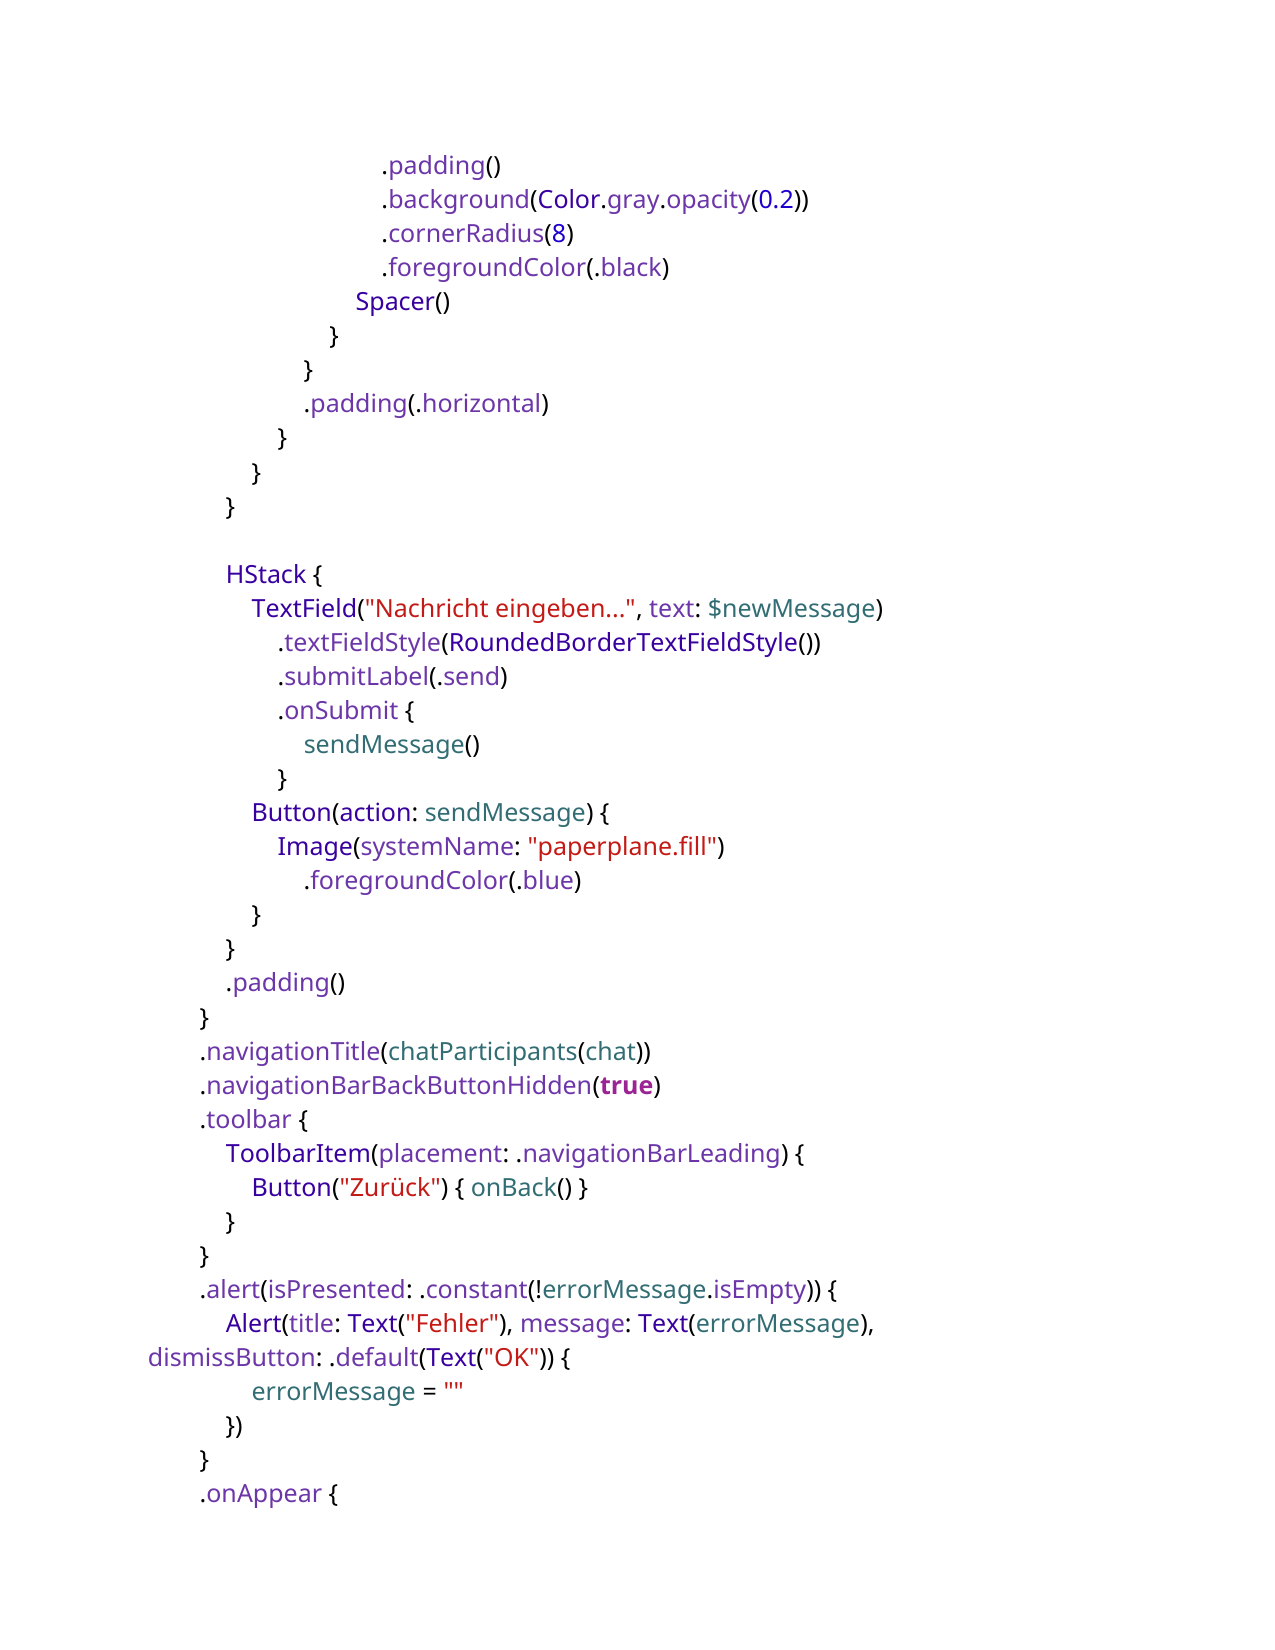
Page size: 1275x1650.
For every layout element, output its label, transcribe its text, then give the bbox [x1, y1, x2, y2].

text } [148, 931, 1127, 965]
text .navigationTitle(chatParticipants(chat)) [148, 1033, 1127, 1067]
text } [148, 1442, 1127, 1476]
text .foregroundColor(.black) [148, 250, 1127, 284]
text .padding() [148, 148, 1127, 182]
text } [148, 352, 1127, 386]
text .toolbar { [148, 1101, 1127, 1135]
text } [148, 318, 1127, 352]
text .padding(.horizontal) [148, 386, 1127, 420]
text .padding() [148, 965, 1127, 999]
text Alert(title: Text("Fehler"), message: Text(errorMessage), dismissButton: .default(Text("OK")) { [148, 1306, 1127, 1374]
text } [148, 1203, 1127, 1238]
text .alert(isPresented: .constant(!errorMessage.isEmpty)) { [148, 1272, 1127, 1306]
text errorMessage = "" [148, 1374, 1127, 1408]
text Button(action: sendMessage) { [148, 795, 1127, 829]
text } [148, 420, 1127, 454]
text } [148, 761, 1127, 795]
text Button("Zurück") { onBack() } [148, 1169, 1127, 1203]
text } [148, 897, 1127, 931]
text .submitLabel(.send) [148, 658, 1127, 693]
text HStack { [148, 556, 1127, 590]
text Spacer() [148, 284, 1127, 318]
text } [148, 488, 1127, 522]
text } [148, 454, 1127, 488]
text Image(systemName: "paperplane.fill") [148, 829, 1127, 863]
text ToolbarItem(placement: .navigationBarLeading) { [148, 1135, 1127, 1169]
text } [148, 1238, 1127, 1272]
text .cornerRadius(8) [148, 216, 1127, 250]
text .onSubmit { [148, 693, 1127, 727]
text } [148, 999, 1127, 1033]
text .foregroundColor(.blue) [148, 863, 1127, 897]
text .background(Color.gray.opacity(0.2)) [148, 182, 1127, 216]
text }) [148, 1408, 1127, 1442]
text TextField("Nachricht eingeben...", text: $newMessage) [148, 590, 1127, 624]
text .onAppear { [148, 1476, 1127, 1510]
text sendMessage() [148, 727, 1127, 761]
text .navigationBarBackButtonHidden(true) [148, 1067, 1127, 1101]
text .textFieldStyle(RoundedBorderTextFieldStyle()) [148, 624, 1127, 658]
